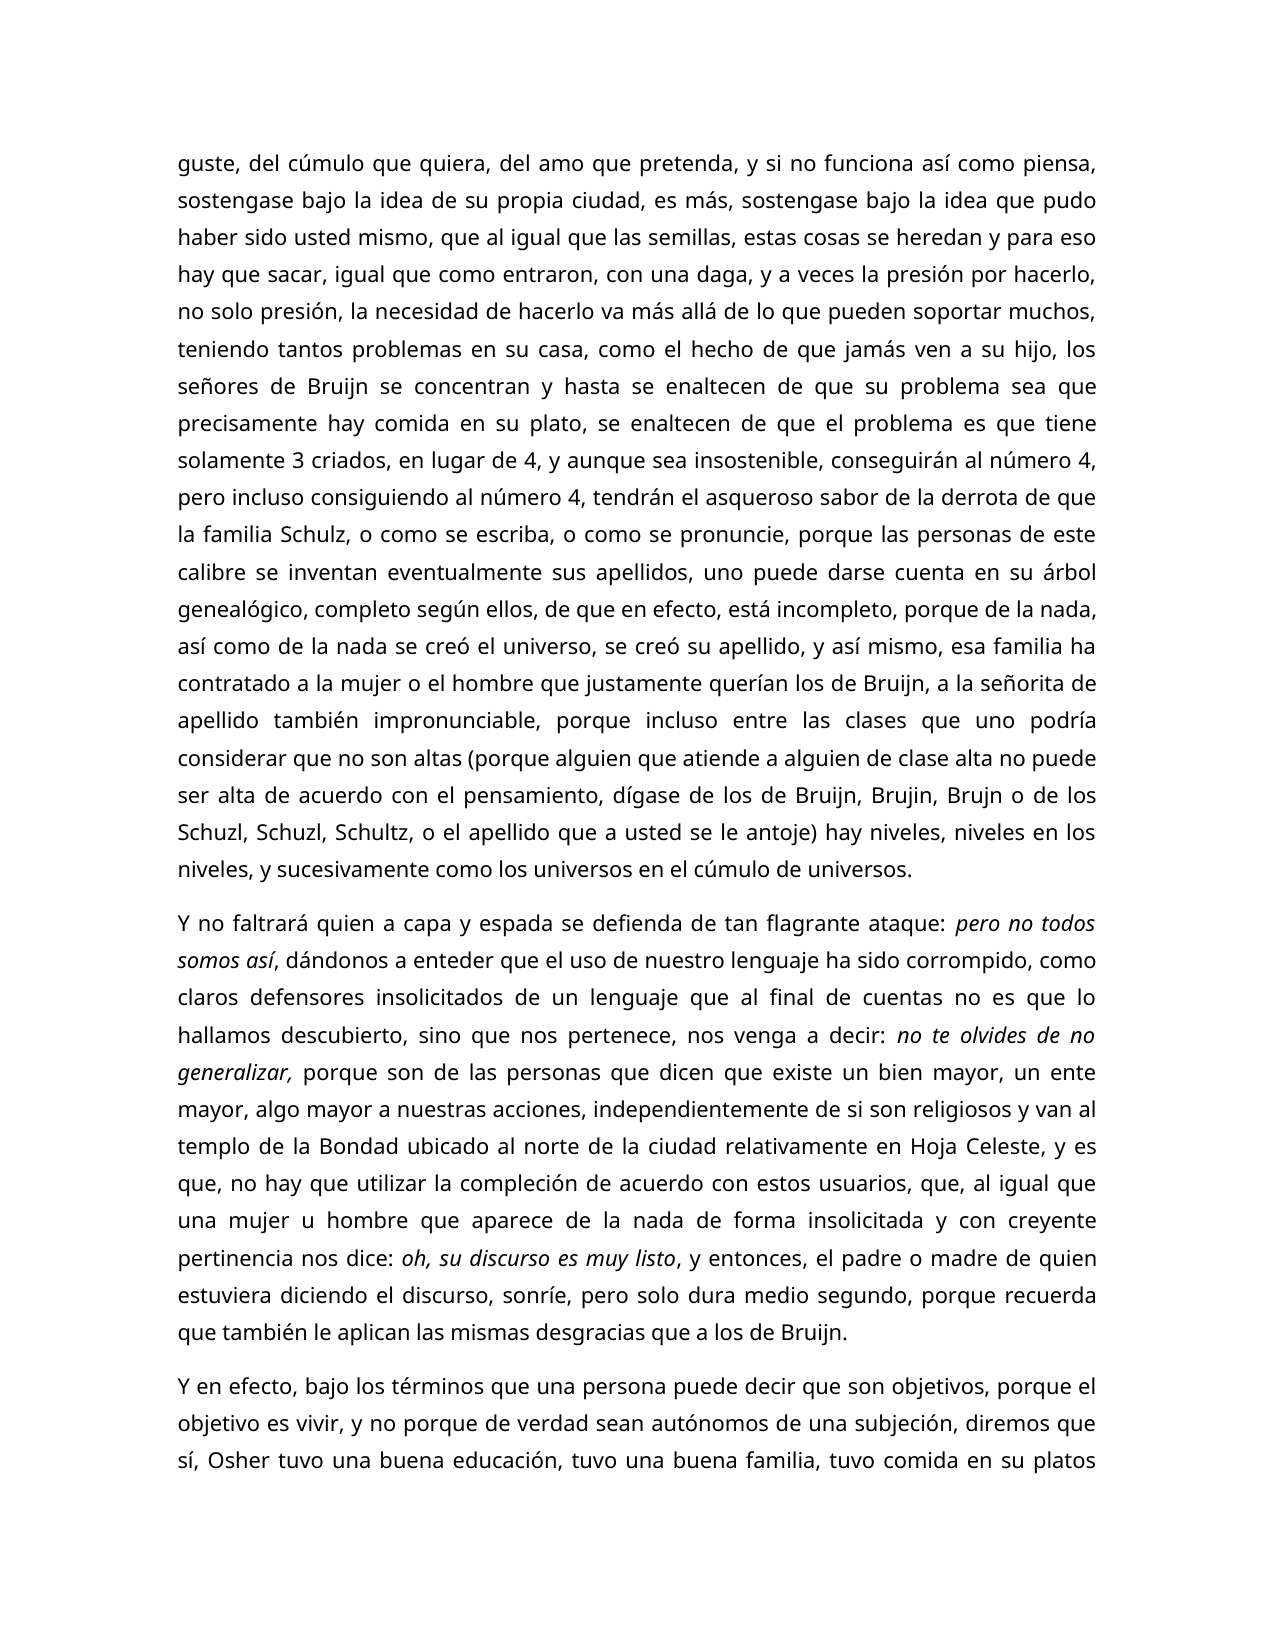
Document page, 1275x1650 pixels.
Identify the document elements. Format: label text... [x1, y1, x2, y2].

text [177, 1371, 1098, 1475]
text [177, 148, 1098, 884]
text Y no faltrará quien a capa y espada se defienda de tan flagrante ataque: pero no todos somos así, dándonos a enteder que el uso de nuestro lenguaje ha sido corrompido, como claros defensores insolicitados de un lenguaje que al final de cuentas no es que lo hallamos descubierto, sino que nos pertenece, nos venga a decir: no te olvides de no generalizar, porque son de las personas que dicen que existe un bien mayor, un ente mayor, algo mayor a nuestras acciones, independientemente de si son religiosos y van al templo de la Bondad ubicado al norte de la ciudad relativamente en Hoja Celeste, y es que, no hay que utilizar la compleción de acuerdo con estos usuarios, que, al igual que una mujer u hombre que aparece de la nada de forma insolicitada y con creyente pertinencia nos dice: oh, su discurso es muy listo, y entonces, el padre o madre de quien estuviera diciendo el discurso, sonríe, pero solo dura medio segundo, porque recuerda que también le aplican las mismas desgracias que a los de Bruijn. [177, 908, 1098, 1347]
